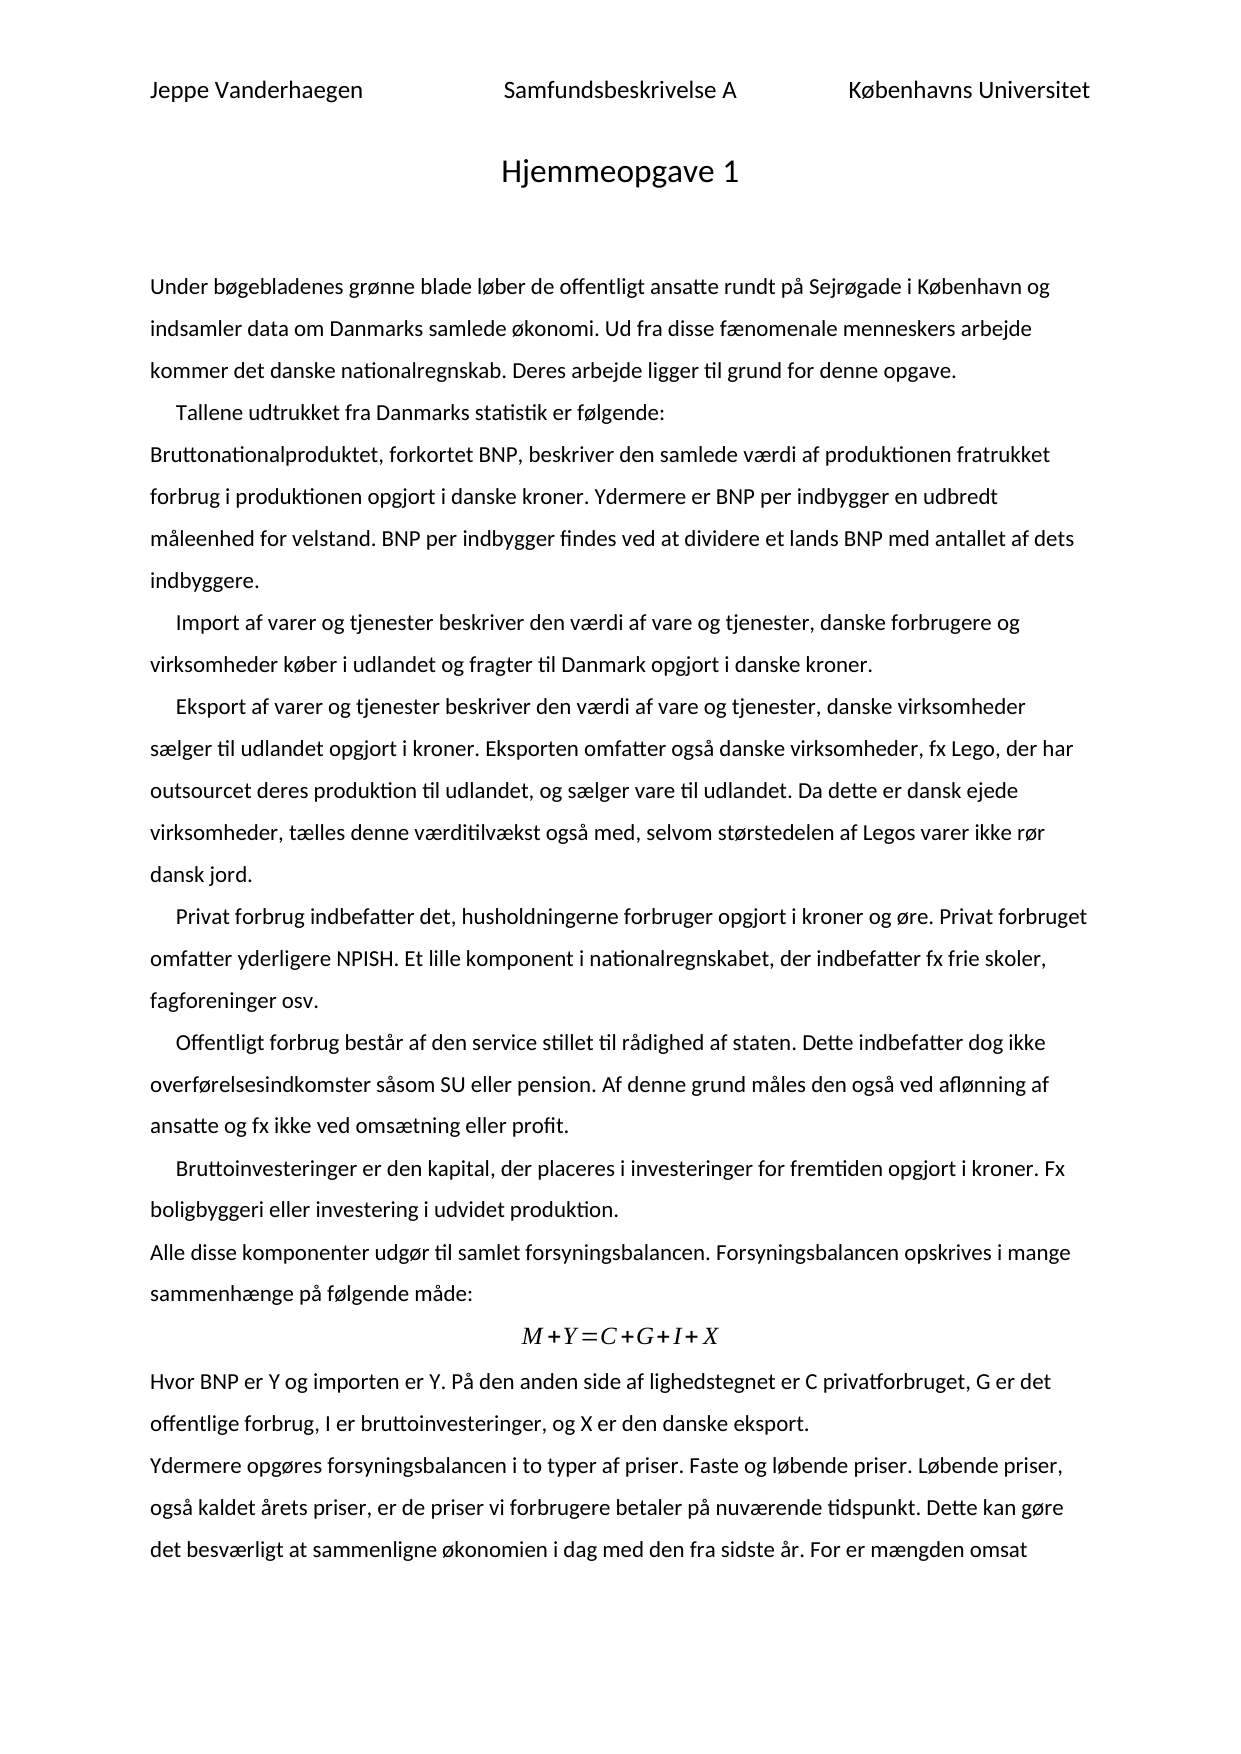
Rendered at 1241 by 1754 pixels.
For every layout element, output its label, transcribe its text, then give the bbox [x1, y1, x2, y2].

text Privat forbrug indbefatter det, husholdningerne forbruger opgjort i kroner og øre. Privat forbruget omfatter yderligere NPISH. Et lille komponent i nationalregnskabet, der indbefatter fx frie skoler, fagforeninger osv. [150, 902, 1090, 1014]
text Bruttonationalproduktet, forkortet BNP, beskriver den samlede værdi af produktionen fratrukket forbrug i produktionen opgjort i danske kroner. Ydermere er BNP per indbygger en udbredt måleenhed for velstand. BNP per indbygger findes ved at dividere et lands BNP med antallet af dets indbyggere. [150, 440, 1090, 594]
text Offentligt forbrug består af den service stillet til rådighed af staten. Dette indbefatter dog ikke overførelsesindkomster såsom SU eller pension. Af denne grund måles den også ved aflønning af ansatte og fx ikke ved omsætning eller profit. [150, 1028, 1090, 1140]
text Eksport af varer og tjenester beskriver den værdi af vare og tjenester, danske virksomheder sælger til udlandet opgjort i kroner. Eksporten omfatter også danske virksomheder, fx Lego, der har outsourcet deres produktion til udlandet, og sælger vare til udlandet. Da dette er dansk ejede virksomheder, tælles denne værditilvækst også med, selvom størstedelen af Legos varer ikke rør dansk jord. [150, 692, 1090, 888]
text Alle disse komponenter udgør til samlet forsyningsbalancen. Forsyningsbalancen opskrives i mange sammenhænge på følgende måde: [150, 1238, 1090, 1308]
text Bruttoinvesteringer er den kapital, der placeres i investeringer for fremtiden opgjort i kroner. Fx boligbyggeri eller investering i udvidet produktion. [150, 1154, 1090, 1224]
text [150, 1451, 1090, 1563]
text Under bøgebladenes grønne blade løber de offentligt ansatte rundt på Sejrøgade i København og indsamler data om Danmarks samlede økonomi. Ud fra disse fænomenale menneskers arbejde kommer det danske nationalregnskab. Deres arbejde ligger til grund for denne opgave. [150, 272, 1090, 384]
text Tallene udtrukket fra Danmarks statistik er følgende: [150, 398, 1090, 426]
text Import af varer og tjenester beskriver den værdi af vare og tjenester, danske forbrugere og virksomheder køber i udlandet og fragter til Danmark opgjort i danske kroner. [150, 608, 1090, 678]
text Hjemmeopgave 1 [150, 150, 1090, 191]
text Hvor BNP er Y og importen er Y. På den anden side af lighedstegnet er C privatforbruget, G er det offentlige forbrug, I er bruttoinvesteringer, og X er den danske eksport. [150, 1367, 1090, 1437]
